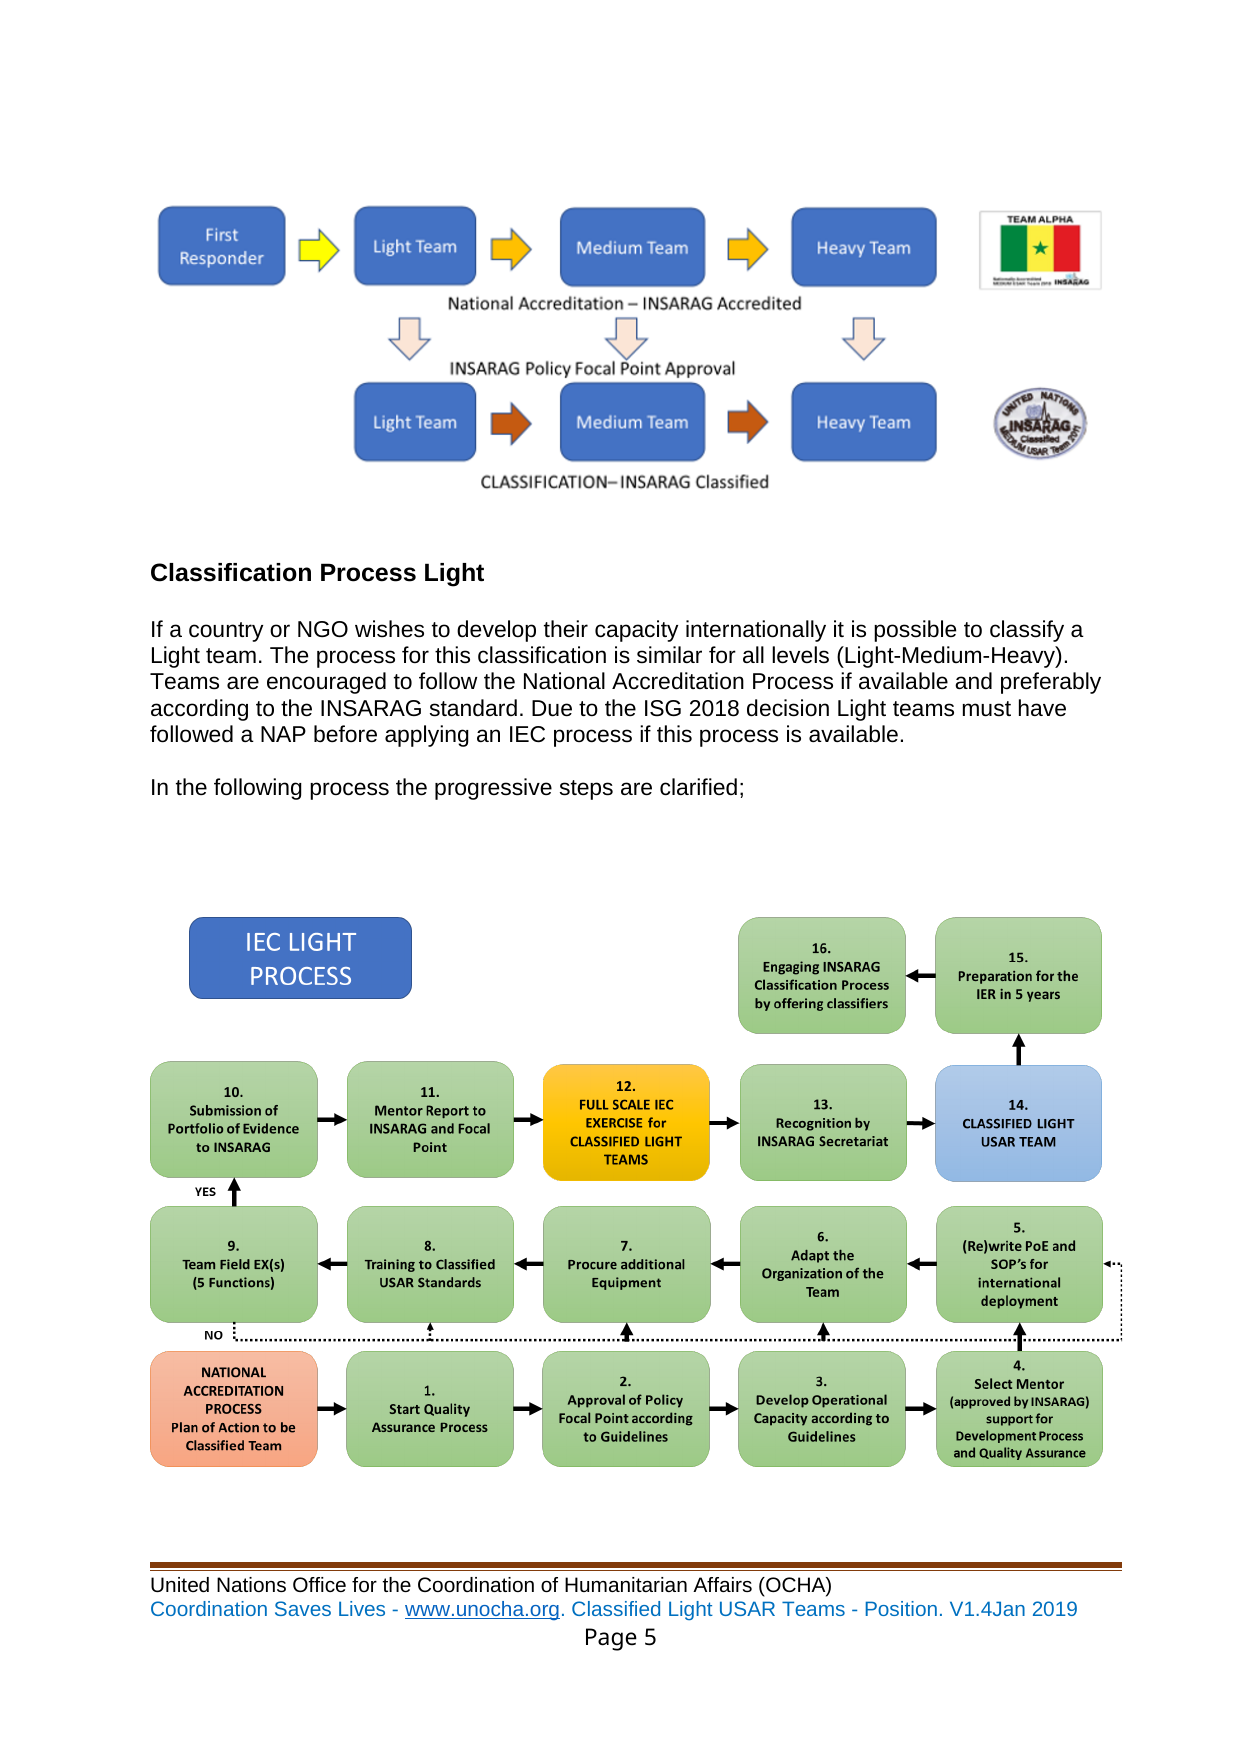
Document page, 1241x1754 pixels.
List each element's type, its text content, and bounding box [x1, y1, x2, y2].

text Classification Process Light [150, 558, 1122, 587]
text In the following process the progressive steps are clarified; [150, 774, 1122, 800]
picture [150, 915, 1123, 1470]
text If a country or NGO wishes to develop their capacity internationally it is possible to classify a Light team. The process for this classification is similar for all levels (Light-Medium-Heavy). Teams are encouraged to follow the National Accreditation Process if available and preferably according to the INSARAG standard. Due to the ISG 2018 decision Light teams must have followed a NAP before applying an IEC process if this process is available. [150, 616, 1122, 747]
picture [150, 198, 1123, 506]
